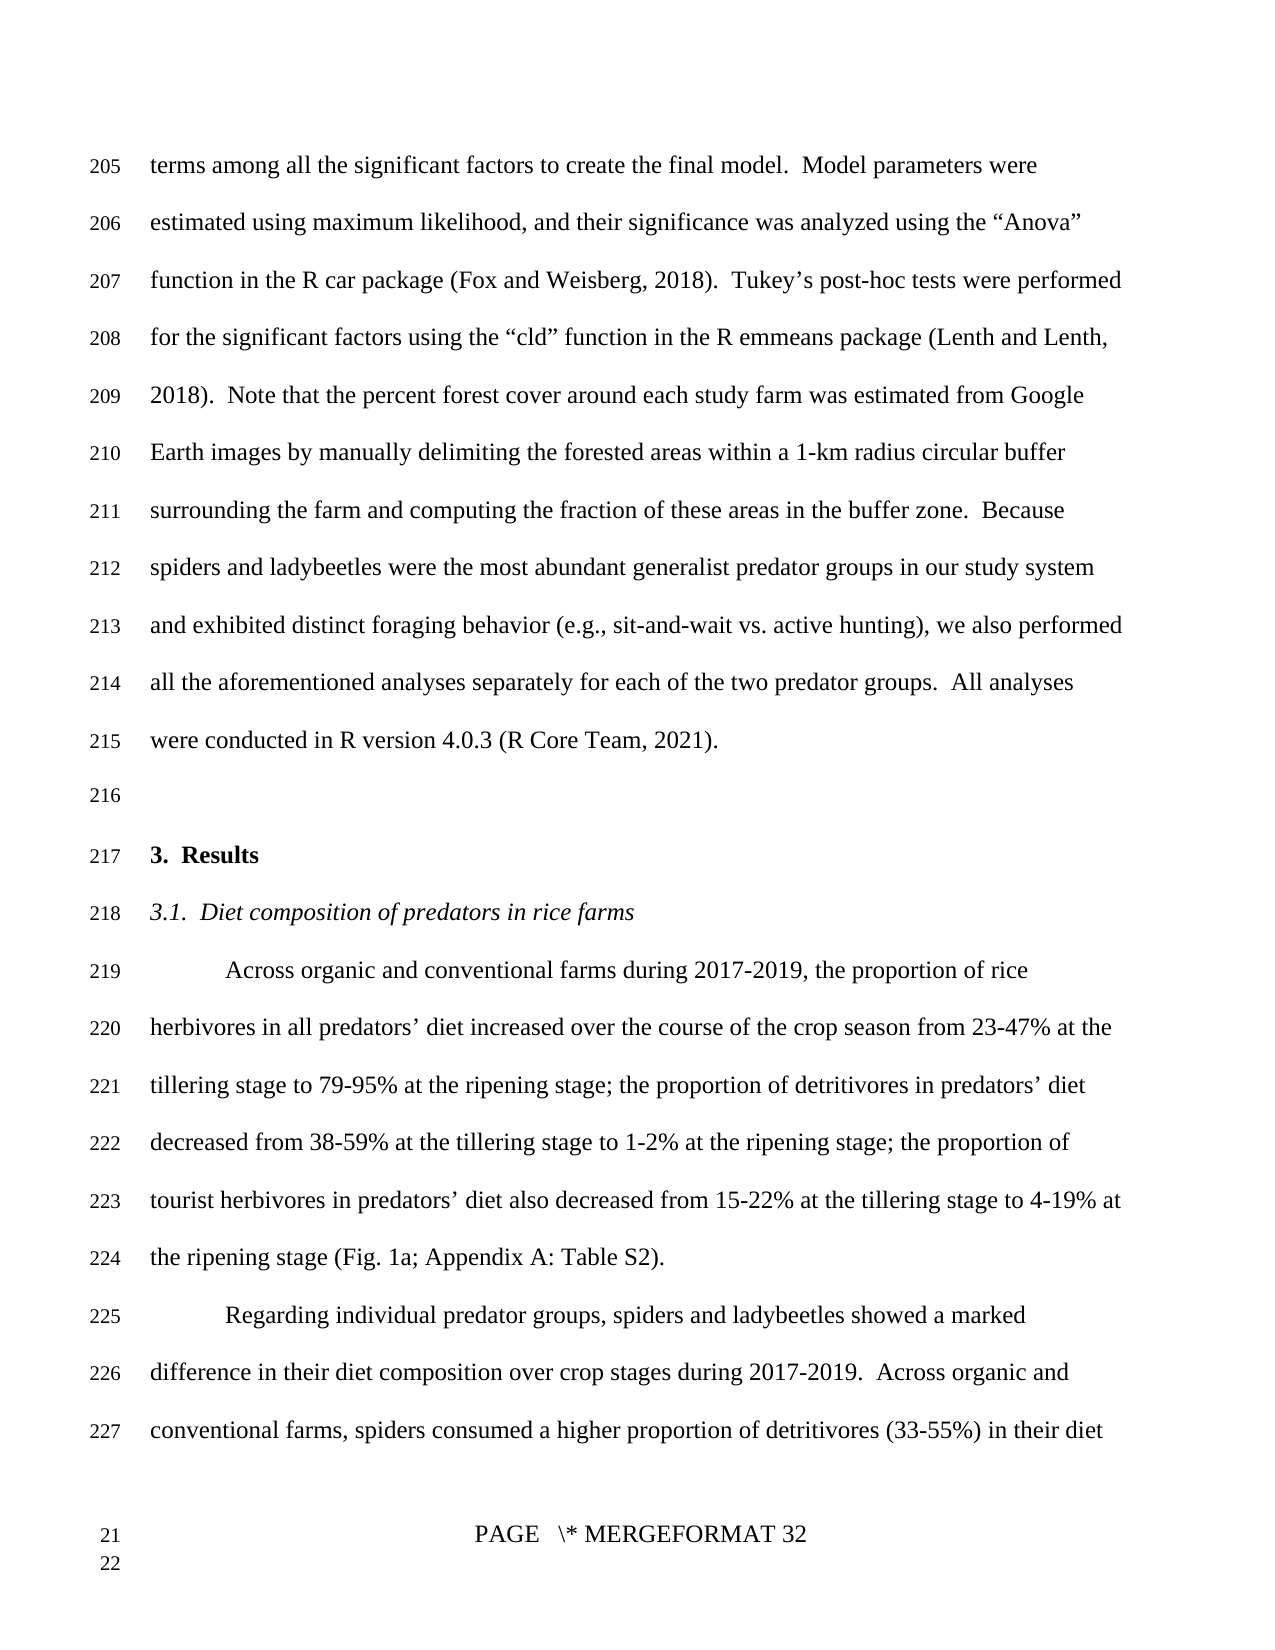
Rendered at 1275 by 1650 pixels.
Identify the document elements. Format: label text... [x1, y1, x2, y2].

text 3. Results [150, 840, 1125, 869]
text 3.1. Diet composition of predators in rice farms [150, 897, 1125, 926]
